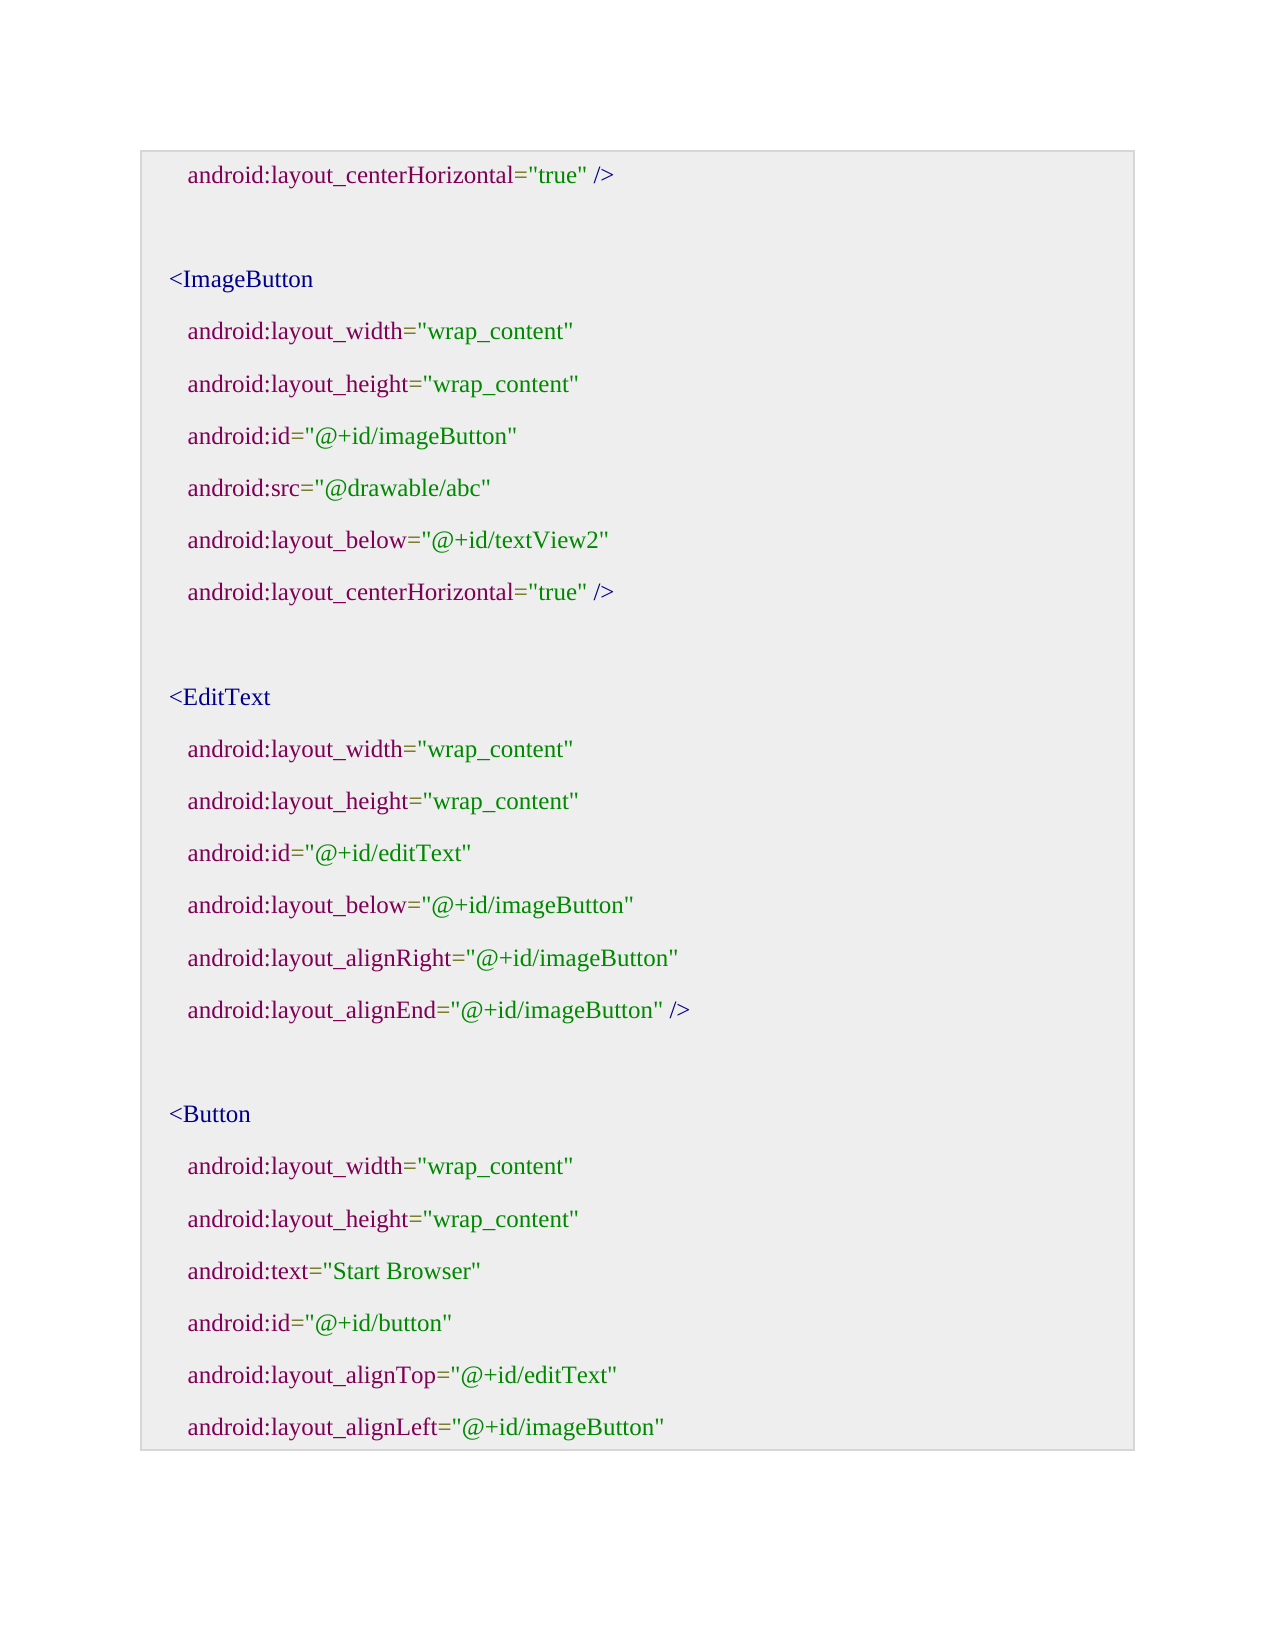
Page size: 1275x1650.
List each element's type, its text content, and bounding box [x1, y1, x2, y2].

text android:layout_alignLeft="@+id/imageButton" [142, 1402, 1133, 1449]
text android:layout_height="wrap_content" [142, 1194, 1133, 1232]
text <EditText [142, 672, 1133, 711]
text android:layout_height="wrap_content" [142, 776, 1133, 815]
text <Button [142, 1089, 1133, 1128]
text android:layout_alignEnd="@+id/imageButton" /> [142, 985, 1133, 1024]
text android:layout_below="@+id/imageButton" [142, 881, 1133, 919]
text android:layout_alignRight="@+id/imageButton" [142, 933, 1133, 971]
text <ImageButton [142, 254, 1133, 293]
text android:src="@drawable/abc" [142, 463, 1133, 502]
text android:layout_width="wrap_content" [142, 1142, 1133, 1180]
text android:text="Start Browser" [142, 1246, 1133, 1284]
text android:layout_width="wrap_content" [142, 307, 1133, 345]
text android:id="@+id/editText" [142, 828, 1133, 867]
text android:layout_alignTop="@+id/editText" [142, 1350, 1133, 1389]
text android:layout_centerHorizontal="true" /> [142, 567, 1133, 606]
text android:layout_height="wrap_content" [142, 359, 1133, 397]
text android:layout_width="wrap_content" [142, 724, 1133, 763]
text android:layout_below="@+id/textView2" [142, 515, 1133, 554]
text android:id="@+id/button" [142, 1298, 1133, 1337]
text android:id="@+id/imageButton" [142, 411, 1133, 449]
text android:layout_centerHorizontal="true" /> [142, 152, 1133, 189]
